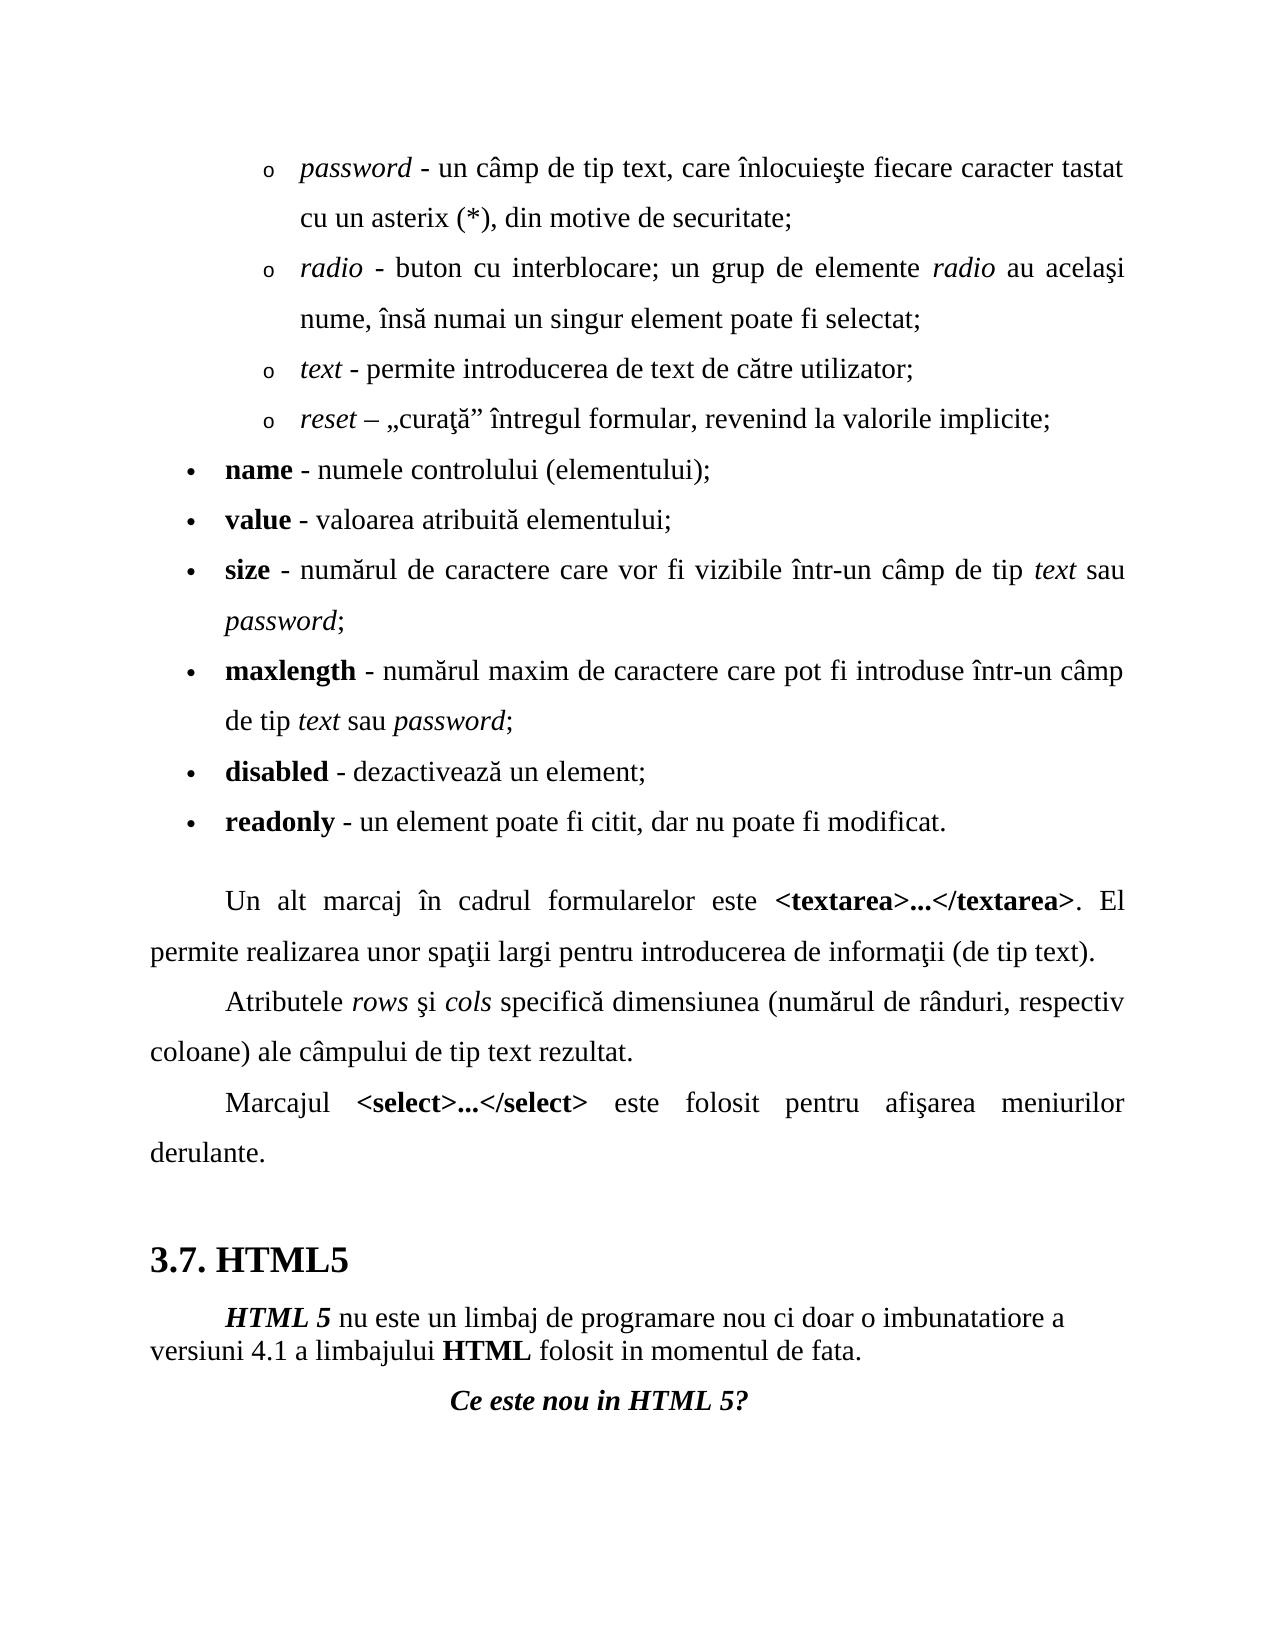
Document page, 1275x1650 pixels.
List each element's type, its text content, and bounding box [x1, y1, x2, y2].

text Marcajul <select>...</select> este folosit pentru afişarea meniurilor derulante. [150, 1085, 1125, 1169]
list size - numărul de caractere care vor fi vizibile într-un câmp de tip text sau password; [187, 552, 1125, 636]
list text - permite introducerea de text de către utilizator; [262, 351, 1125, 385]
text Ce este nou in HTML 5? [375, 1383, 1125, 1416]
text Un alt marcaj în cadrul formularelor este <textarea>...</textarea>. El permite realizarea unor spaţii largi pentru introducerea de informaţii (de tip text). [150, 883, 1125, 967]
list password - un câmp de tip text, care înlocuieşte fiecare caracter tastat cu un asterix (*), din motive de securitate; [262, 150, 1125, 234]
list reset – „curaţă” întregul formular, revenind la valorile implicite; [262, 402, 1125, 435]
list name - numele controlului (elementului); [187, 452, 1125, 485]
text Atributele rows şi cols specifică dimensiunea (numărul de rânduri, respectiv coloane) ale câmpului de tip text rezultat. [150, 984, 1125, 1068]
list radio - buton cu interblocare; un grup de elemente radio au acelaşi nume, însă numai un singur element poate fi selectat; [262, 251, 1125, 334]
list readonly - un element poate fi citit, dar nu poate fi modificat. [187, 804, 1125, 838]
text 3.7. HTML5 [150, 1238, 1125, 1281]
text HTML 5 nu este un limbaj de programare nou ci doar o imbunatatiore a versiuni 4.1 a limbajului HTML folosit in momentul de fata. [150, 1300, 1125, 1367]
list disabled - dezactivează un element; [187, 754, 1125, 787]
list value - valoarea atribuită elementului; [187, 502, 1125, 536]
list maxlength - numărul maxim de caractere care pot fi introduse într-un câmp de tip text sau password; [187, 653, 1125, 737]
